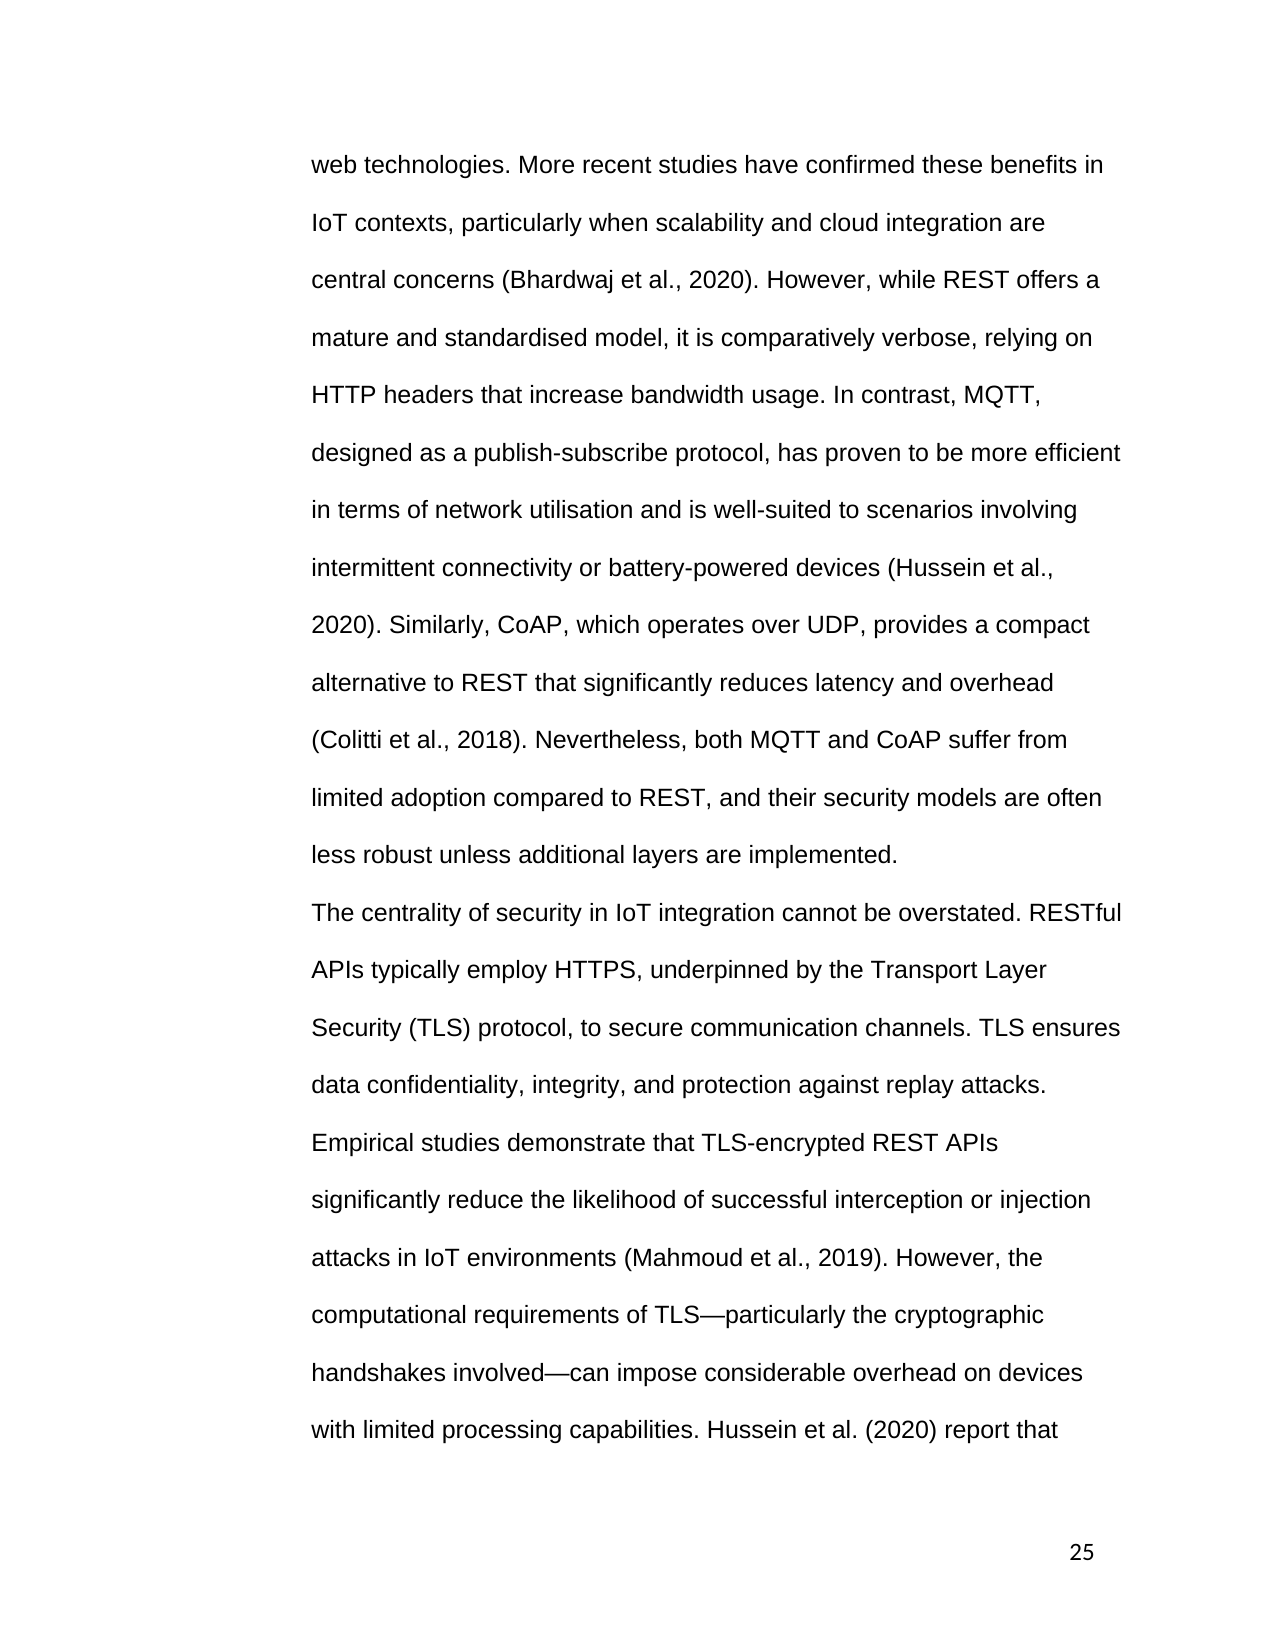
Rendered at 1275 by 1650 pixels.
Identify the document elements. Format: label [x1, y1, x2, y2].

text [311, 150, 1125, 869]
text [311, 897, 1125, 1444]
